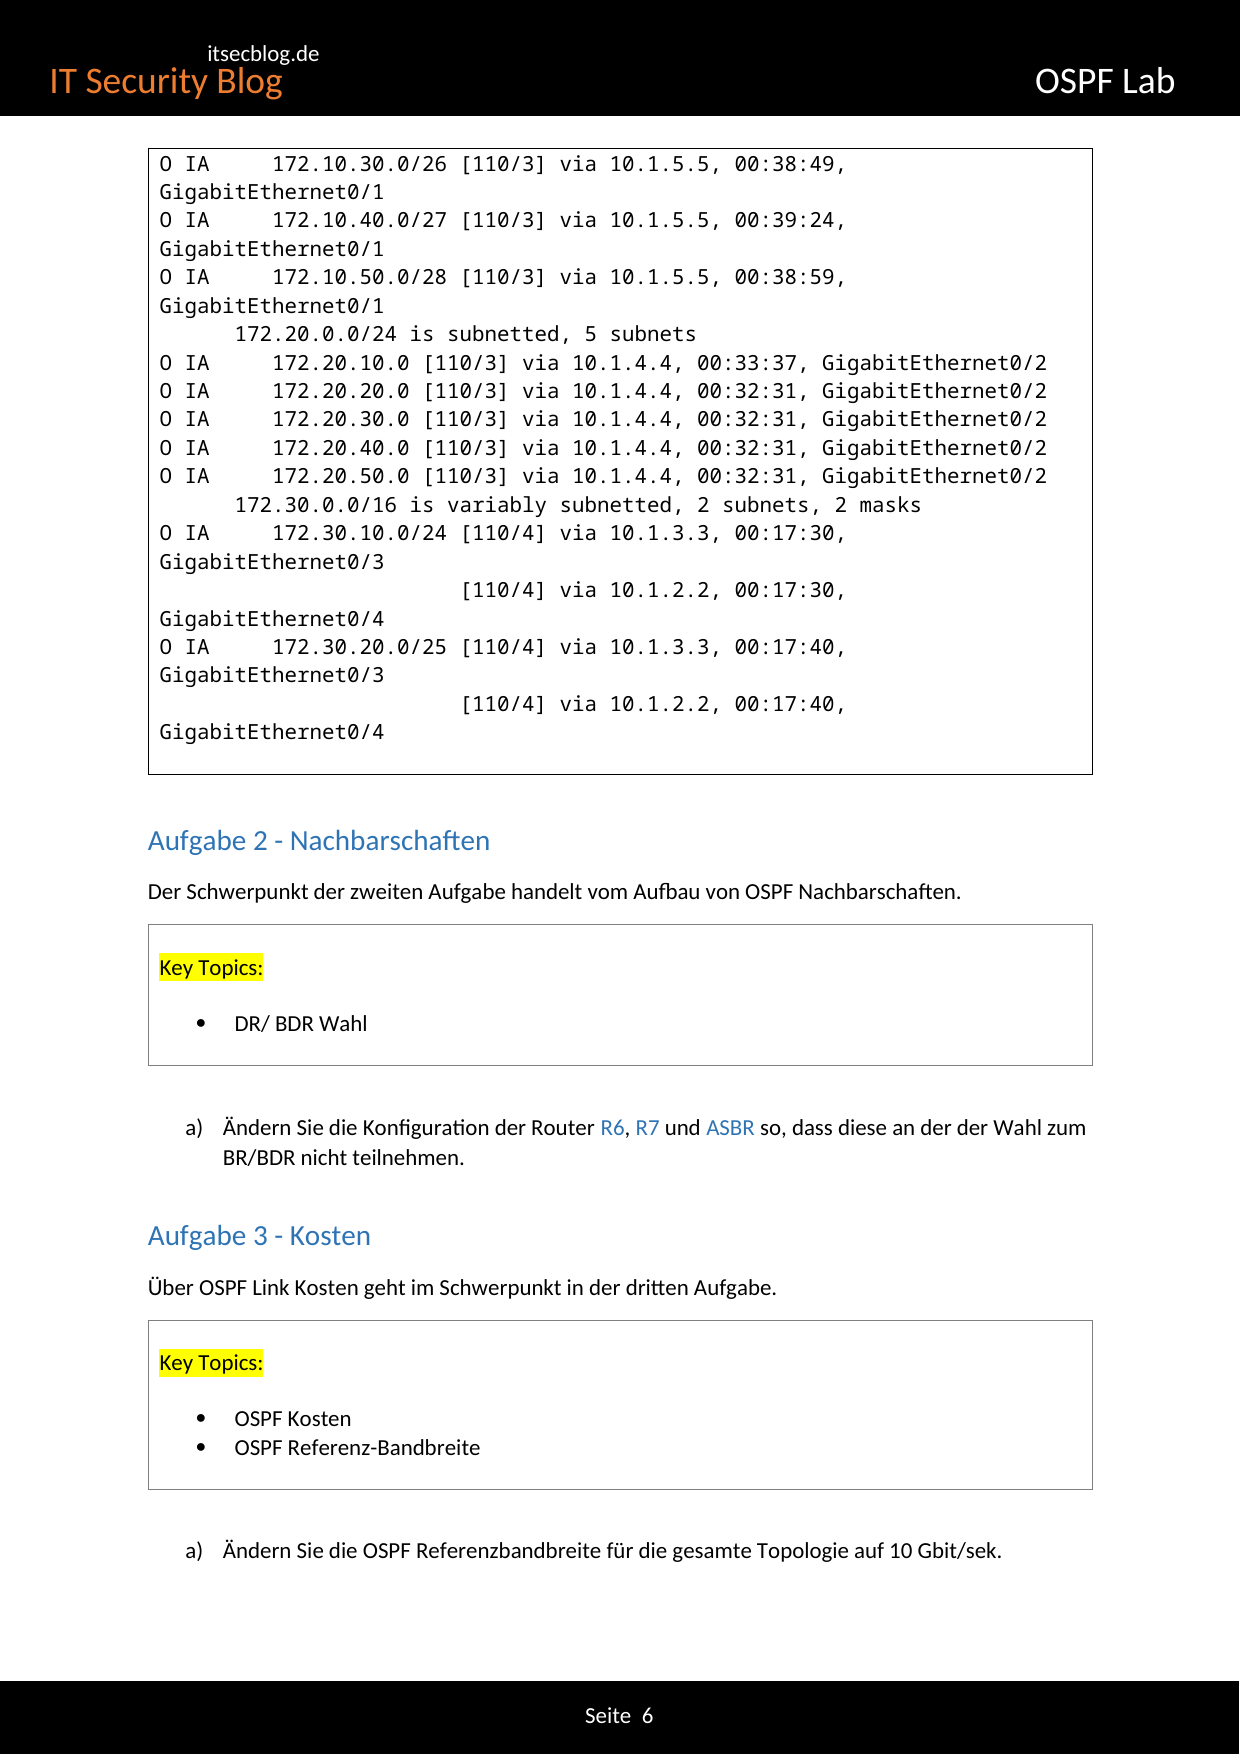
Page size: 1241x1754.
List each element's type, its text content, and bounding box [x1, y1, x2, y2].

text Aufgabe 2 - Nachbarschaften [148, 822, 1093, 857]
table_header Key Topics: OSPF Kosten OSPF Referenz-Bandbreite [149, 1321, 1092, 1489]
text Der Schwerpunkt der zweiten Aufgabe handelt vom Aufbau von OSPF Nachbarschaften. [148, 877, 1093, 905]
text Über OSPF Link Kosten geht im Schwerpunkt in der dritten Aufgabe. [148, 1273, 1093, 1301]
list Ändern Sie die OSPF Referenzbandbreite für die gesamte Topologie auf 10 Gbit/sek. [185, 1537, 1093, 1564]
text Aufgabe 3 - Kosten [148, 1217, 1093, 1253]
list Ändern Sie die Konfiguration der Router R6, R7 und ASBR so, dass diese an der der Wahl zum BR/BDR nicht teilnehmen. [185, 1113, 1093, 1171]
table_header Key Topics: DR/ BDR Wahl [149, 925, 1092, 1065]
